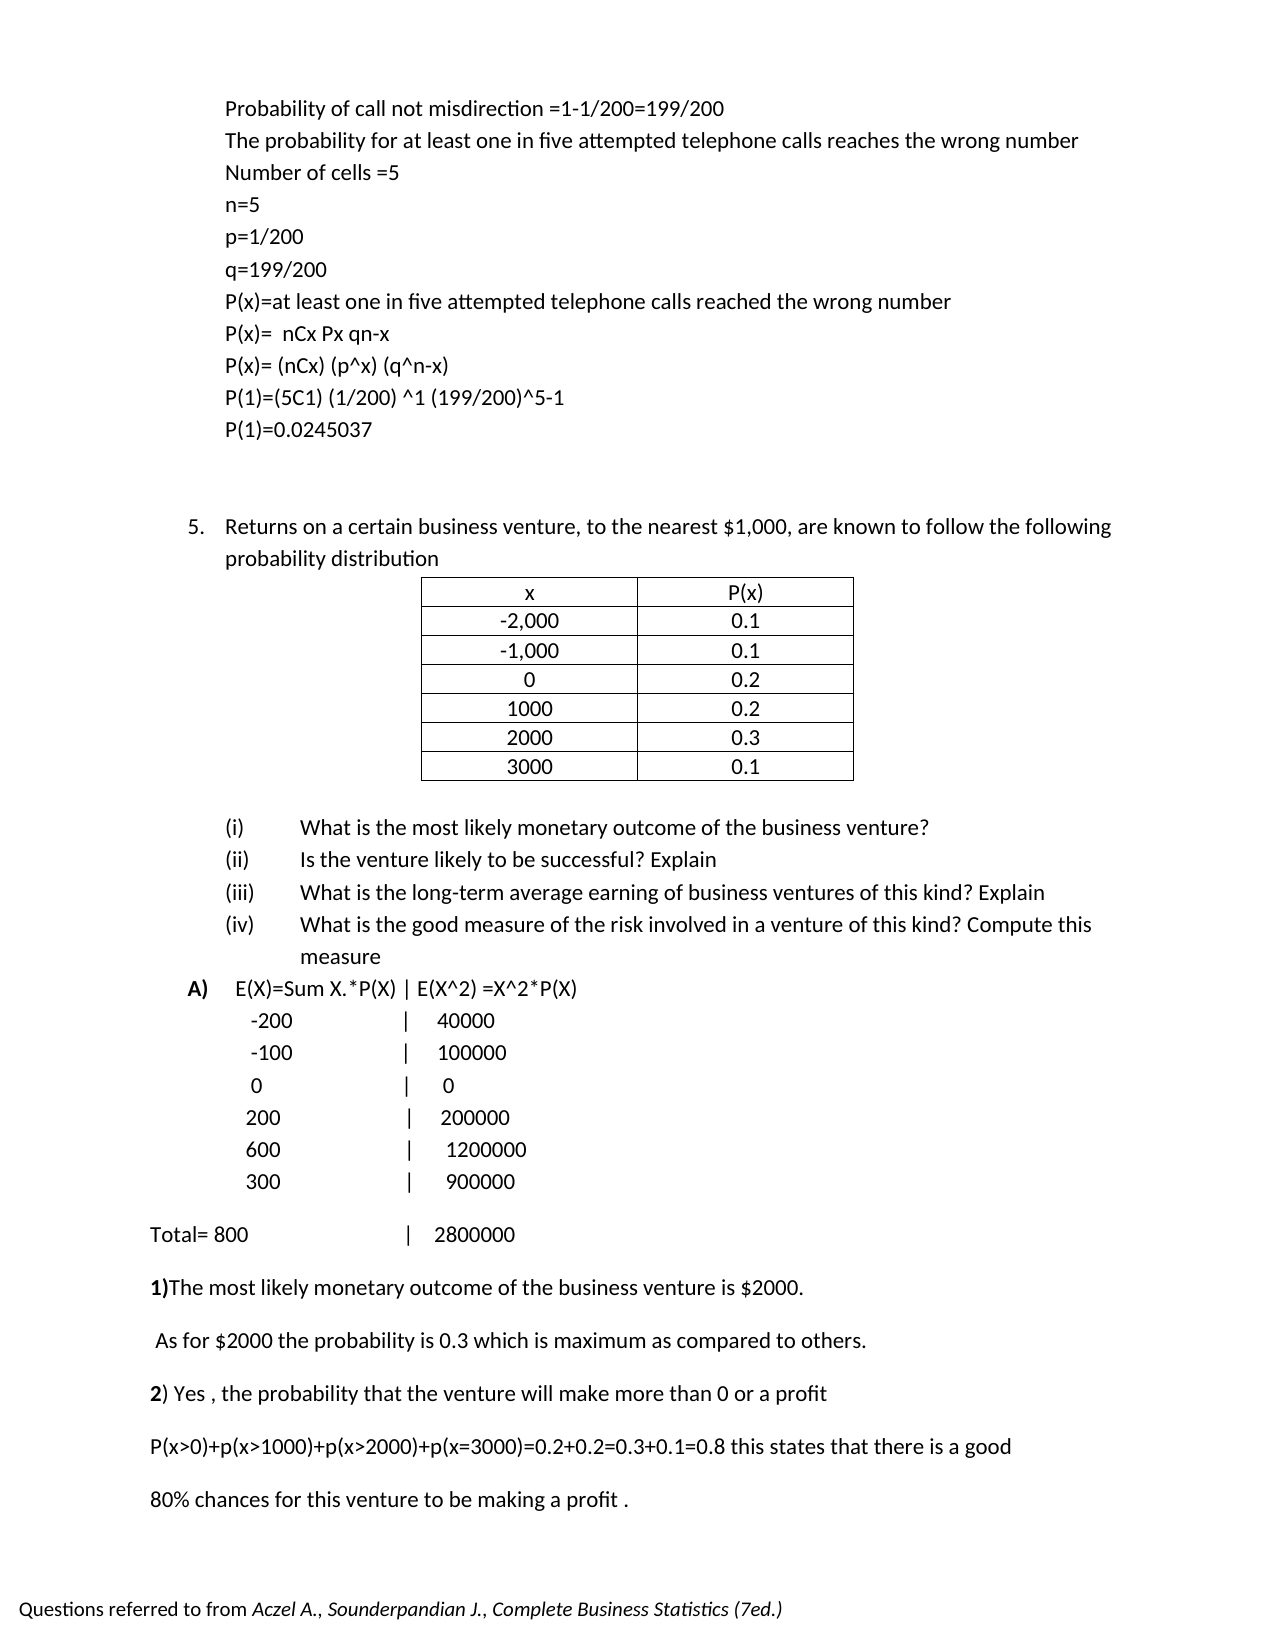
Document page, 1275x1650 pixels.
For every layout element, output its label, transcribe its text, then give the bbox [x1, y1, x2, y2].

list 0 | 0 [225, 1071, 1125, 1099]
list Number of cells =5 [225, 158, 1125, 186]
table_cell 0 [422, 665, 637, 693]
table_cell 2000 [422, 723, 637, 751]
list -200 | 40000 [225, 1006, 1125, 1034]
list What is the most likely monetary outcome of the business venture? [225, 813, 1125, 841]
list P(x)=at least one in five attempted telephone calls reached the wrong number [225, 287, 1125, 315]
table_cell 0.3 [638, 723, 853, 751]
table_cell 1000 [422, 694, 637, 722]
list P(x)= (nCx) (p^x) (q^n-x) [225, 351, 1125, 379]
table_cell 0.2 [638, 694, 853, 722]
list 600 | 1200000 [225, 1135, 1125, 1163]
list 200 | 200000 [225, 1103, 1125, 1131]
list p=1/200 [225, 222, 1125, 251]
text As for $2000 the probability is 0.3 which is maximum as compared to others. [150, 1326, 1125, 1354]
table_cell 0.1 [638, 607, 853, 635]
table_cell 0.2 [638, 665, 853, 693]
table_header x [422, 578, 637, 606]
list 300 | 900000 [225, 1167, 1125, 1195]
list Probability of call not misdirection =1-1/200=199/200 [225, 94, 1125, 122]
list Returns on a certain business venture, to the nearest $1,000, are known to follow the following probability distribution [187, 512, 1125, 572]
text 80% chances for this venture to be making a profit . [150, 1485, 1125, 1513]
text P(x>0)+p(x>1000)+p(x>2000)+p(x=3000)=0.2+0.2=0.3+0.1=0.8 this states that there is a good [150, 1432, 1125, 1460]
list P(x)= nCx Px qn-x [225, 319, 1125, 347]
table_cell -2,000 [422, 607, 637, 635]
text 2) Yes , the probability that the venture will make more than 0 or a profit [150, 1379, 1125, 1407]
list The probability for at least one in five attempted telephone calls reaches the wrong number [225, 126, 1125, 154]
table_header P(x) [638, 578, 853, 606]
list -100 | 100000 [225, 1038, 1125, 1067]
table_cell 0.1 [638, 752, 853, 780]
list What is the good measure of the risk involved in a venture of this kind? Compute this measure [225, 910, 1125, 970]
text 1)The most likely monetary outcome of the business venture is $2000. [150, 1273, 1125, 1301]
list E(X)=Sum X.*P(X) | E(X^2) =X^2*P(X) [187, 974, 1125, 1002]
table_cell -1,000 [422, 636, 637, 664]
list q=199/200 [225, 255, 1125, 283]
list What is the long-term average earning of business ventures of this kind? Explain [225, 878, 1125, 906]
list Is the venture likely to be successful? Explain [225, 845, 1125, 873]
table_cell 0.1 [638, 636, 853, 664]
list n=5 [225, 190, 1125, 218]
list P(1)=0.0245037 [225, 416, 1125, 444]
text Total= 800 | 2800000 [150, 1220, 1125, 1248]
table_cell 3000 [422, 752, 637, 780]
list P(1)=(5C1) (1/200) ^1 (199/200)^5-1 [225, 383, 1125, 411]
